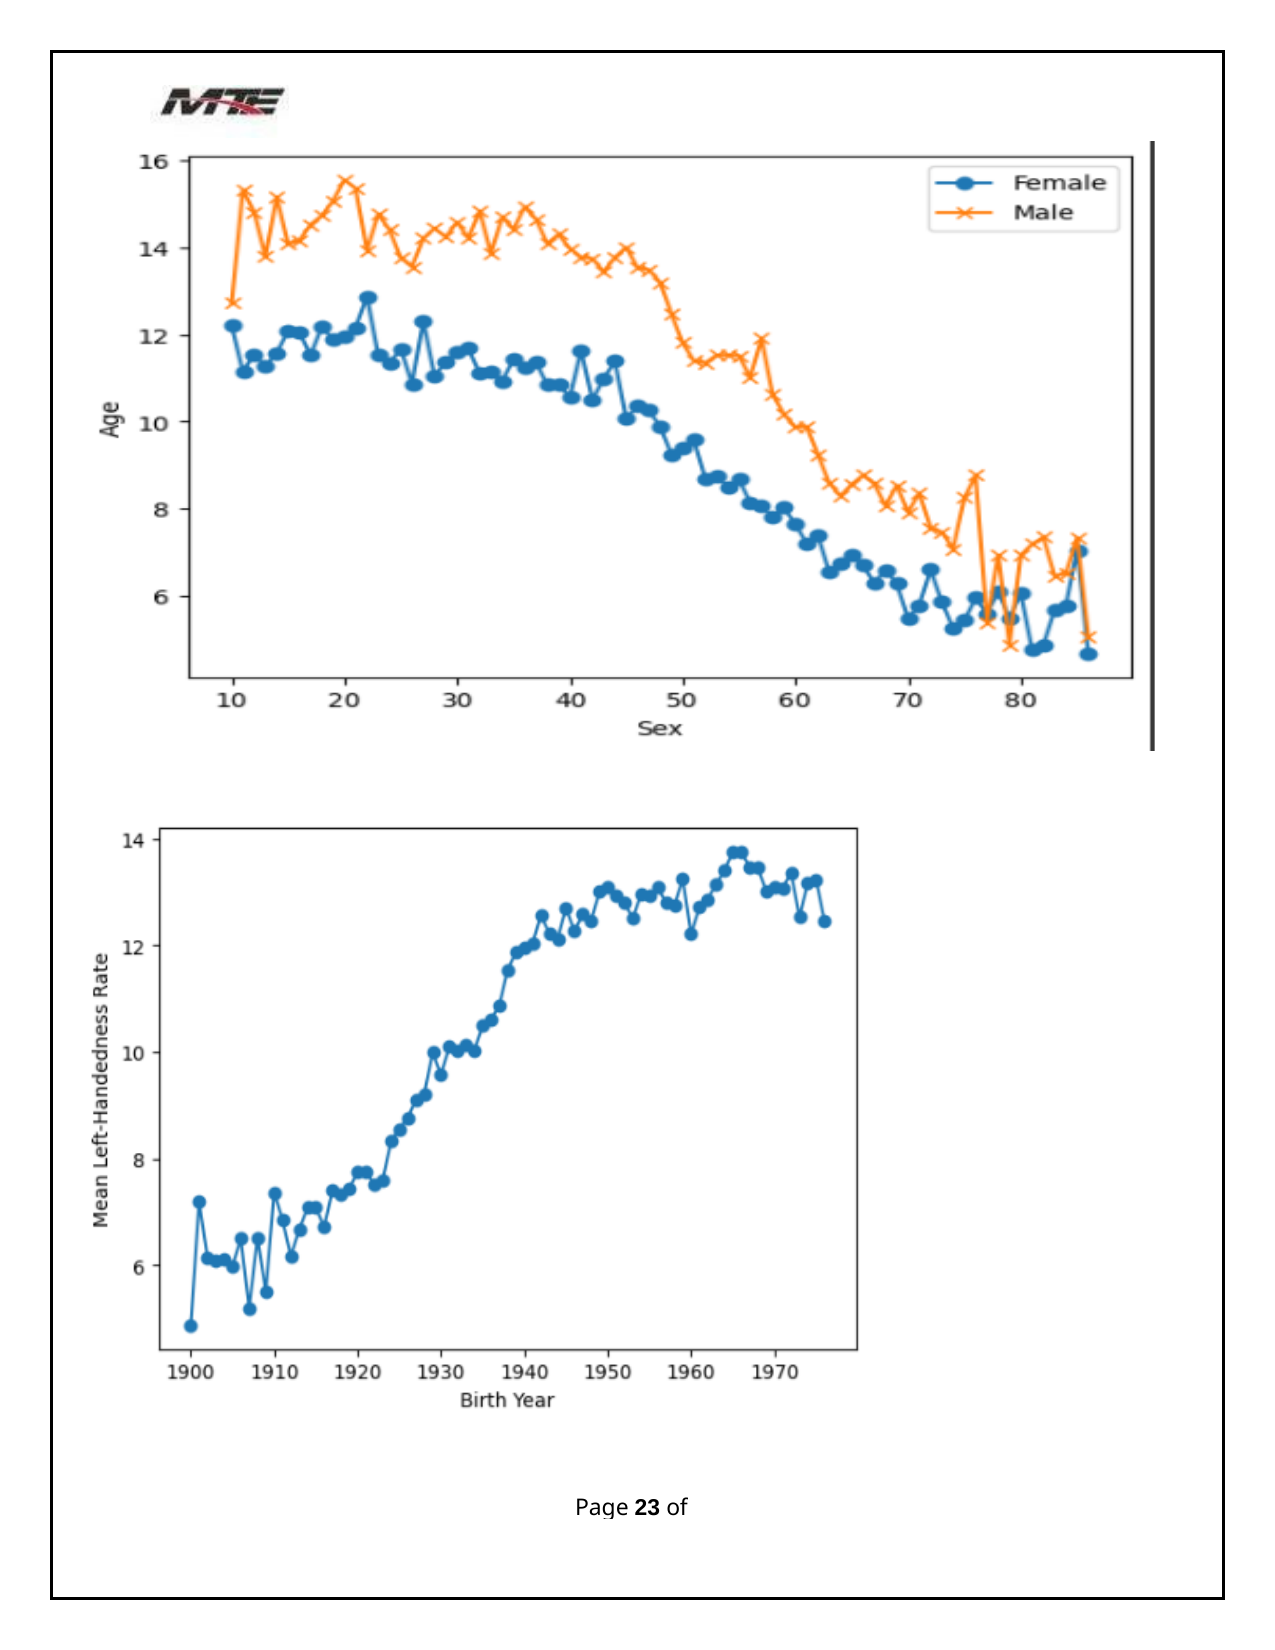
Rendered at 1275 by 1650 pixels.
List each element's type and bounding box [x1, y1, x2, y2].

picture [81, 817, 863, 1415]
picture [81, 141, 1155, 751]
picture [150, 85, 290, 138]
